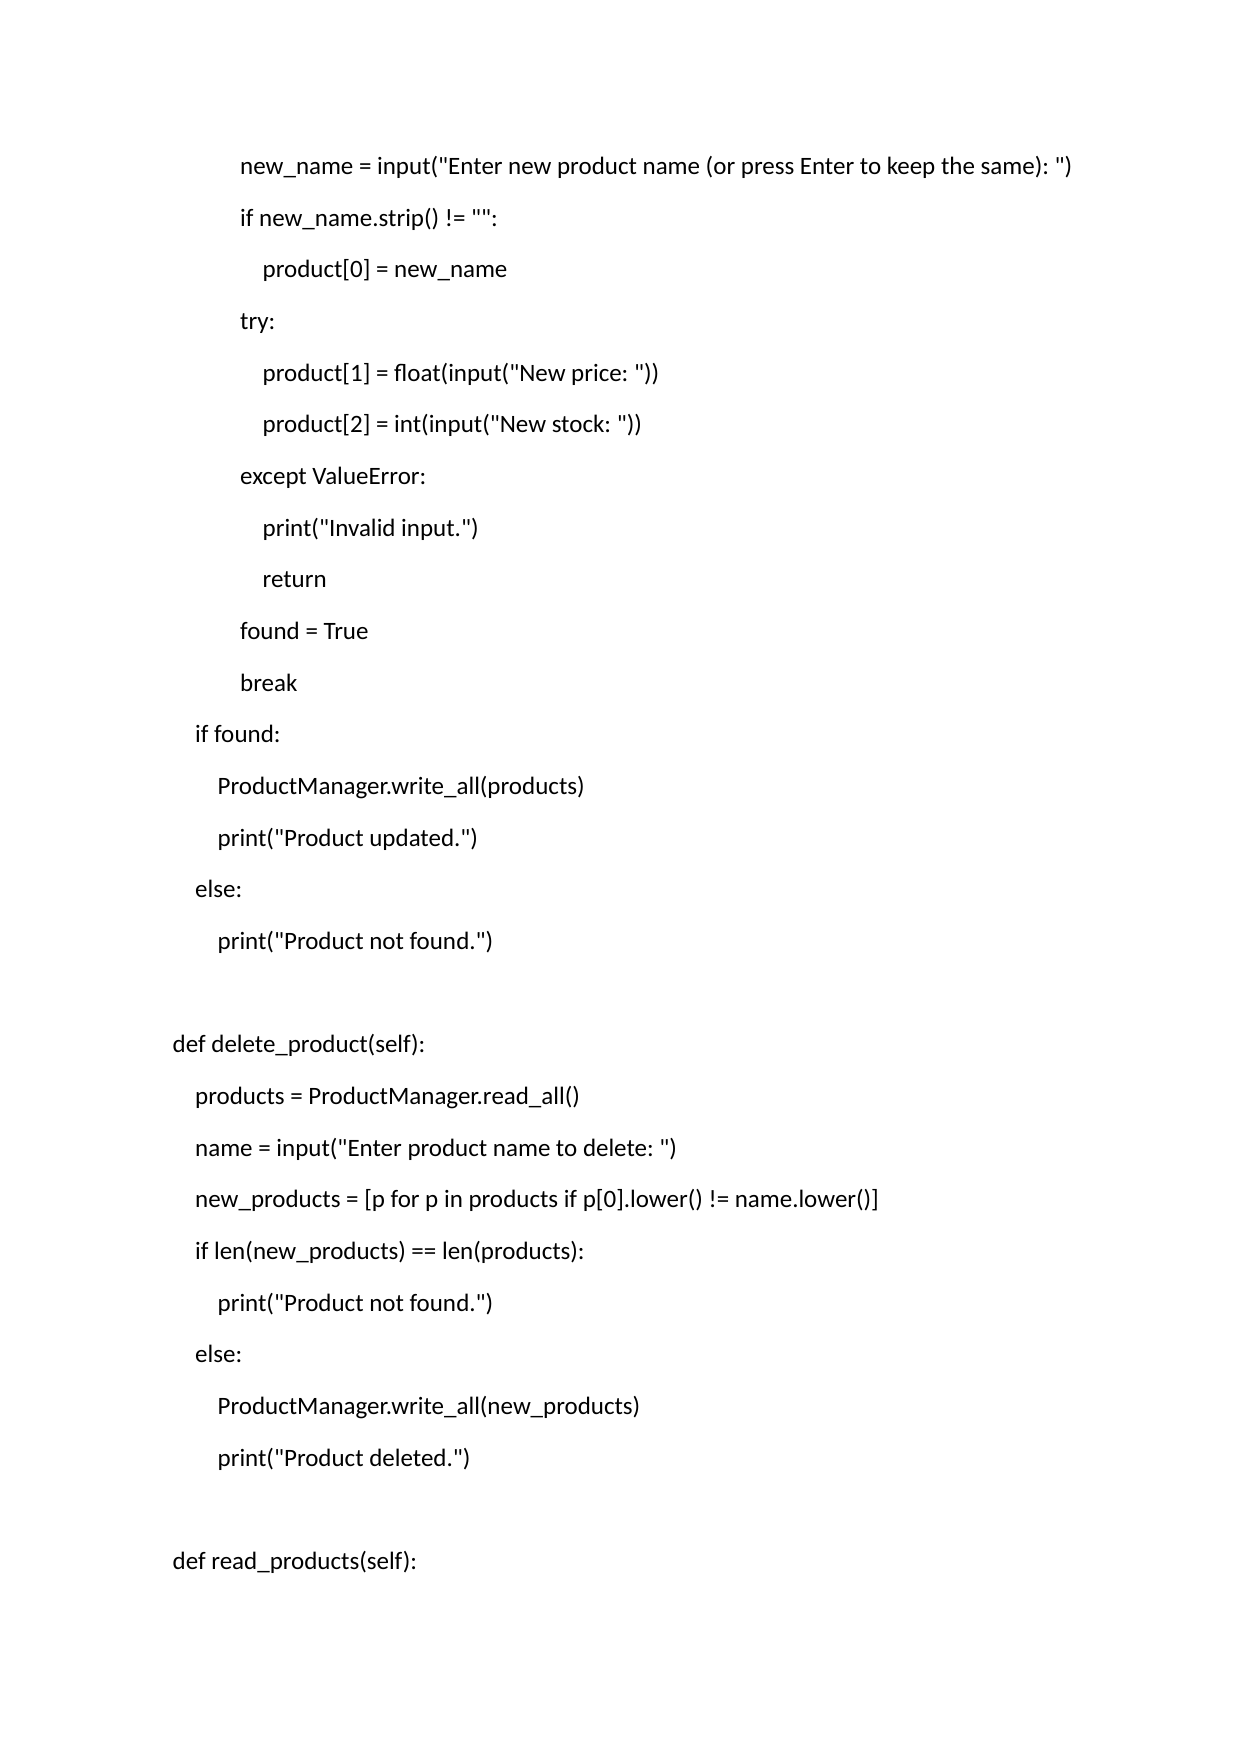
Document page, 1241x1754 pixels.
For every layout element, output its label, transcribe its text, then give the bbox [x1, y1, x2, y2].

text if found: [150, 718, 1090, 749]
text except ValueError: [150, 460, 1090, 491]
text print("Invalid input.") [150, 512, 1090, 542]
text product[1] = float(input("New price: ")) [150, 357, 1090, 387]
text if new_name.strip() != "": [150, 202, 1090, 232]
text if len(new_products) == len(products): [150, 1235, 1090, 1266]
text product[0] = new_name [150, 253, 1090, 284]
text ProductManager.write_all(products) [150, 770, 1090, 801]
text def delete_product(self): [150, 1028, 1090, 1059]
text def read_products(self): [150, 1545, 1090, 1576]
text products = ProductManager.read_all() [150, 1080, 1090, 1111]
text try: [150, 305, 1090, 336]
text return [150, 563, 1090, 594]
text name = input("Enter product name to delete: ") [150, 1132, 1090, 1162]
text print("Product not found.") [150, 925, 1090, 956]
text break [150, 667, 1090, 697]
text found = True [150, 615, 1090, 646]
text print("Product not found.") [150, 1287, 1090, 1317]
text new_products = [p for p in products if p[0].lower() != name.lower()] [150, 1183, 1090, 1214]
text product[2] = int(input("New stock: ")) [150, 408, 1090, 439]
text else: [150, 1338, 1090, 1369]
text print("Product updated.") [150, 822, 1090, 852]
text ProductManager.write_all(new_products) [150, 1390, 1090, 1421]
text else: [150, 873, 1090, 904]
text new_name = input("Enter new product name (or press Enter to keep the same): ") [150, 150, 1090, 181]
text print("Product deleted.") [150, 1442, 1090, 1472]
